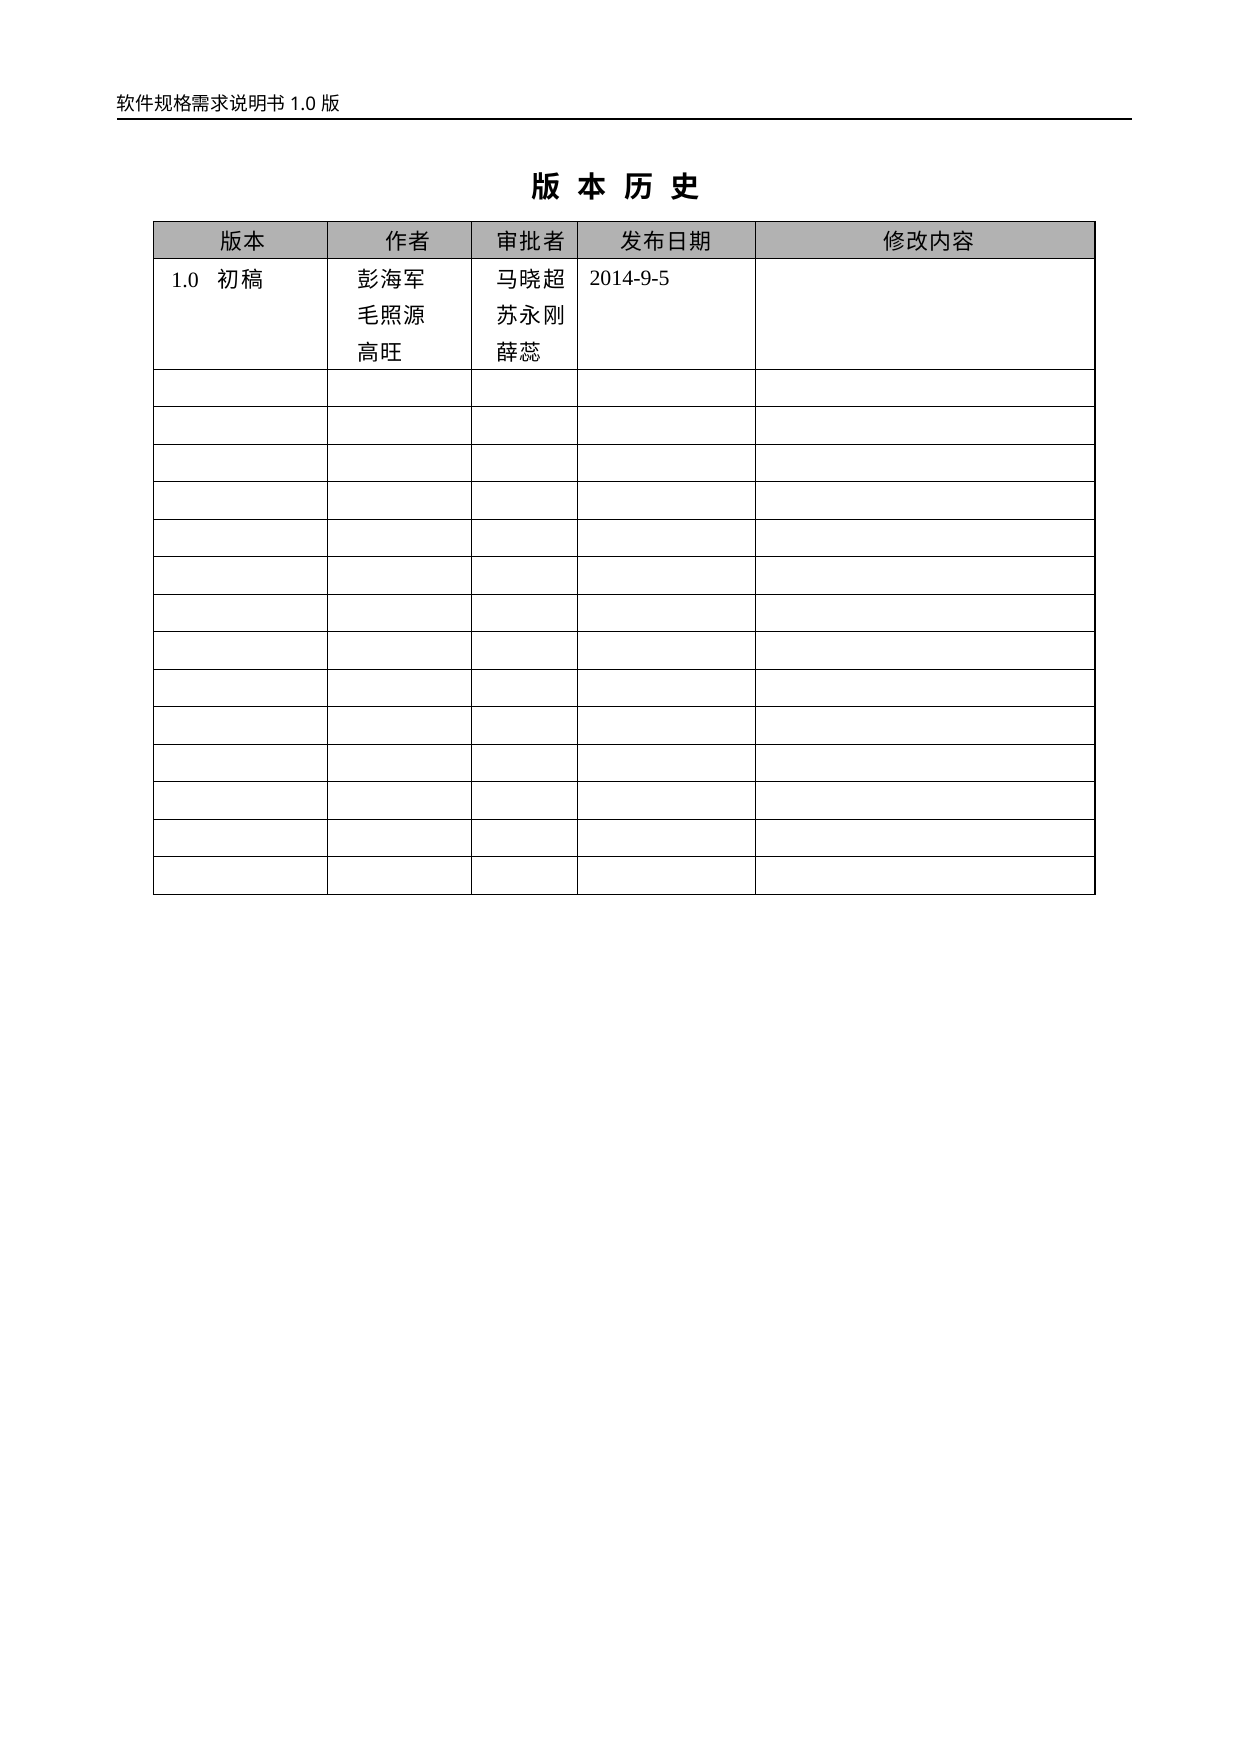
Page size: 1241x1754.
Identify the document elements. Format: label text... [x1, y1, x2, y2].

table_cell [756, 707, 1094, 744]
table_cell [328, 445, 471, 481]
table_cell 1.0初稿 [154, 259, 327, 369]
table_cell [328, 632, 471, 669]
table_header 版本 [154, 222, 327, 258]
table_cell [578, 595, 755, 631]
table_cell [328, 670, 471, 706]
table_cell [154, 782, 327, 819]
table_cell [756, 745, 1094, 781]
table_cell [756, 370, 1094, 406]
table_cell 马晓超 苏永刚 薛蕊 [472, 259, 577, 369]
table_cell [328, 820, 471, 856]
table_cell [756, 407, 1094, 444]
table_cell [756, 259, 1094, 369]
table_cell [328, 745, 471, 781]
table_cell [154, 745, 327, 781]
table_cell [154, 707, 327, 744]
table_cell [328, 520, 471, 556]
table_cell [328, 482, 471, 519]
table_cell [154, 857, 327, 894]
table_cell [578, 520, 755, 556]
table_cell [578, 632, 755, 669]
table_cell [578, 745, 755, 781]
table_cell [578, 670, 755, 706]
table_cell [756, 520, 1094, 556]
table_cell [154, 557, 327, 594]
table_cell [578, 557, 755, 594]
table_header 作者 [328, 222, 471, 258]
table_cell [154, 482, 327, 519]
table_cell [472, 482, 577, 519]
table_cell [472, 670, 577, 706]
table_cell [756, 820, 1094, 856]
table_cell [578, 820, 755, 856]
table_cell [472, 782, 577, 819]
table_cell [472, 520, 577, 556]
table_cell [472, 820, 577, 856]
table_cell [472, 445, 577, 481]
table_header 发布日期 [578, 222, 755, 258]
table_cell [756, 670, 1094, 706]
table_cell [328, 407, 471, 444]
table_cell [578, 482, 755, 519]
table_cell [328, 782, 471, 819]
table_cell [472, 857, 577, 894]
table_cell [328, 370, 471, 406]
table_cell [472, 407, 577, 444]
table_cell [472, 370, 577, 406]
table_cell [756, 482, 1094, 519]
table_cell [756, 857, 1094, 894]
table_cell [154, 595, 327, 631]
table_cell [472, 557, 577, 594]
table_cell [472, 707, 577, 744]
table_cell [328, 857, 471, 894]
table_cell [154, 632, 327, 669]
table_cell 2014-9-5 [578, 259, 755, 369]
table_cell [756, 595, 1094, 631]
table_cell [328, 557, 471, 594]
table_cell [154, 520, 327, 556]
table_cell [472, 632, 577, 669]
table_cell [756, 782, 1094, 819]
table_cell [154, 670, 327, 706]
table_cell [154, 445, 327, 481]
table_cell [154, 370, 327, 406]
table_cell [472, 595, 577, 631]
table_header 审批者 [472, 222, 577, 258]
table_cell [756, 557, 1094, 594]
table_cell [328, 595, 471, 631]
table_cell [756, 445, 1094, 481]
table_cell [578, 857, 755, 894]
table_cell [756, 632, 1094, 669]
table_header 修改内容 [756, 222, 1094, 258]
table_cell [578, 707, 755, 744]
table_cell [472, 745, 577, 781]
table_cell [578, 407, 755, 444]
table_cell [154, 407, 327, 444]
table_cell [578, 370, 755, 406]
table_cell [328, 707, 471, 744]
table_cell 彭海军 毛照源 高旺 [328, 259, 471, 369]
table_cell [578, 782, 755, 819]
text 版本历史 [125, 148, 1123, 221]
table_cell [154, 820, 327, 856]
table_cell [578, 445, 755, 481]
